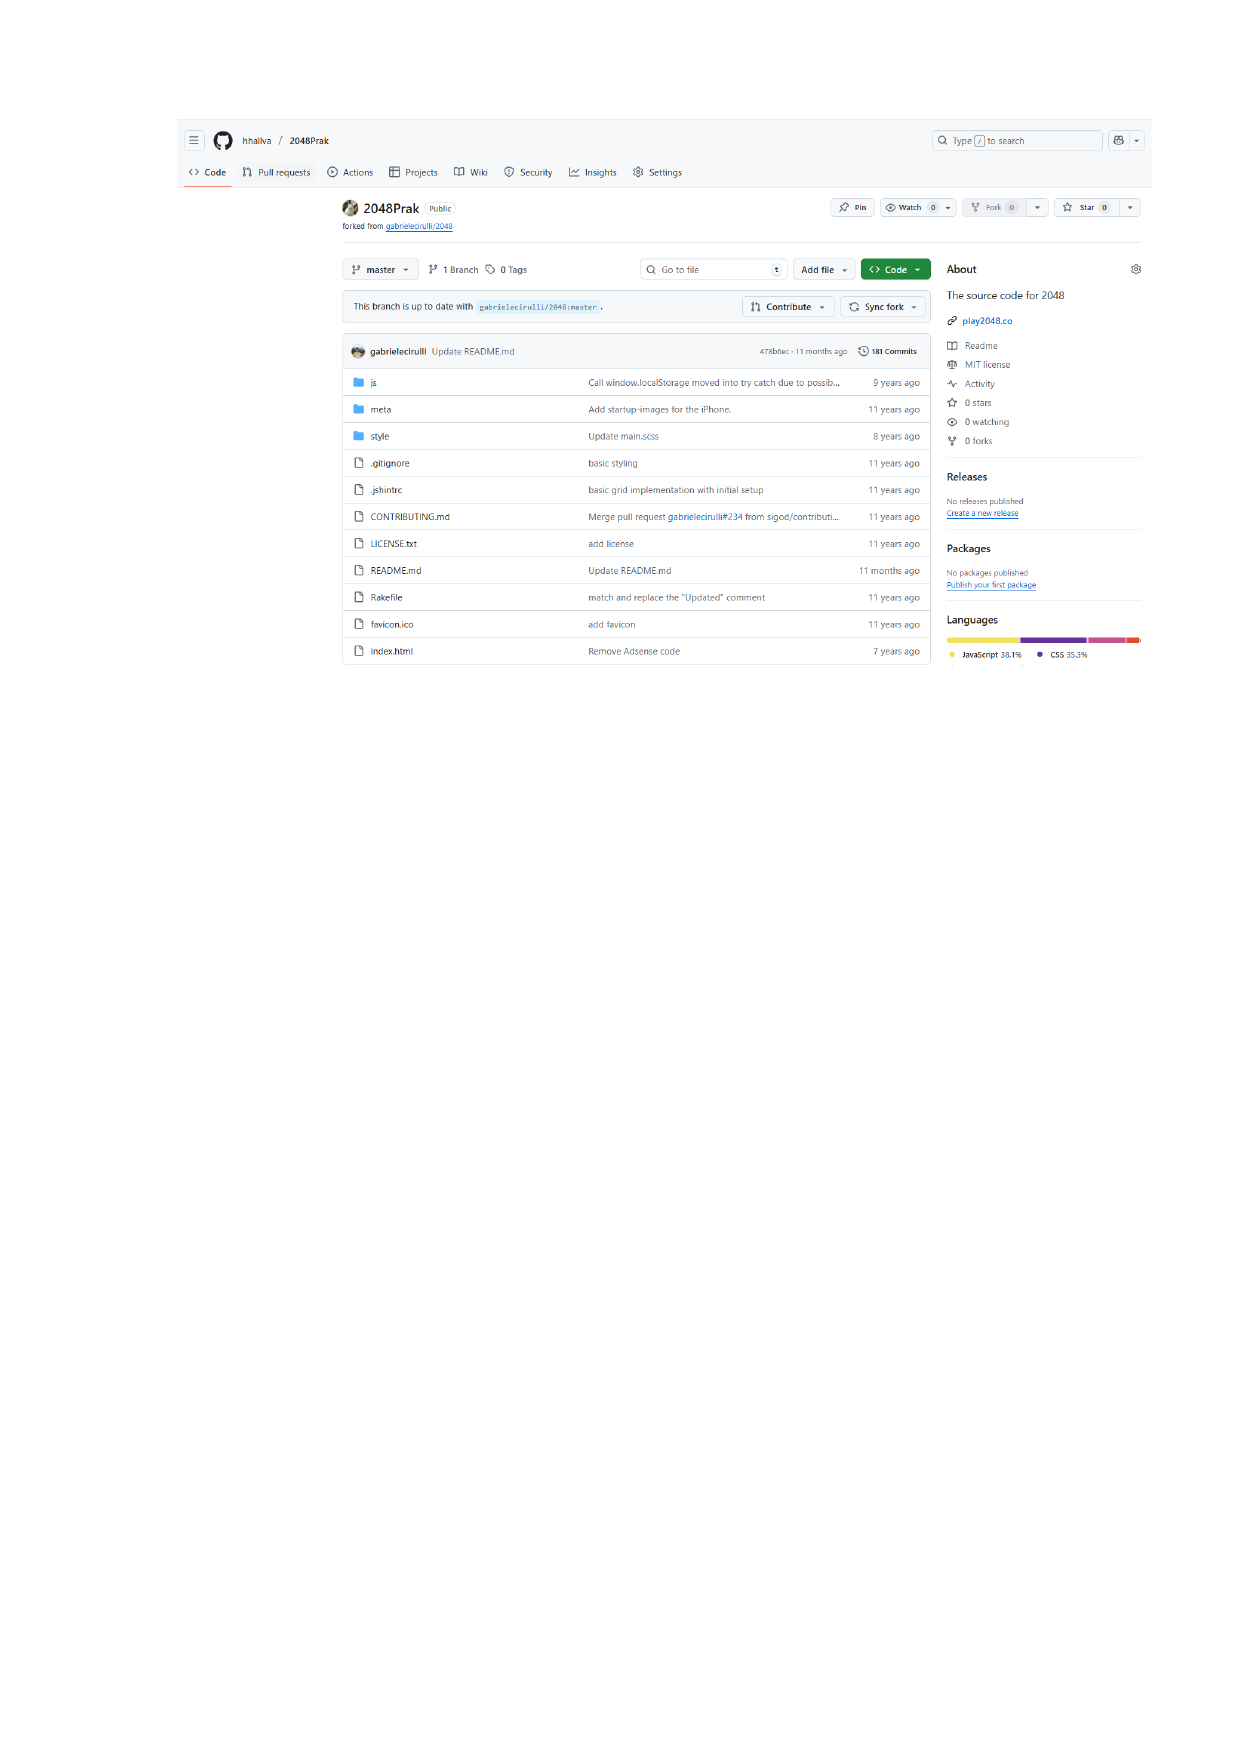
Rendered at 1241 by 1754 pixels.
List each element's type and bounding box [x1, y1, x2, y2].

picture [177, 118, 1152, 666]
